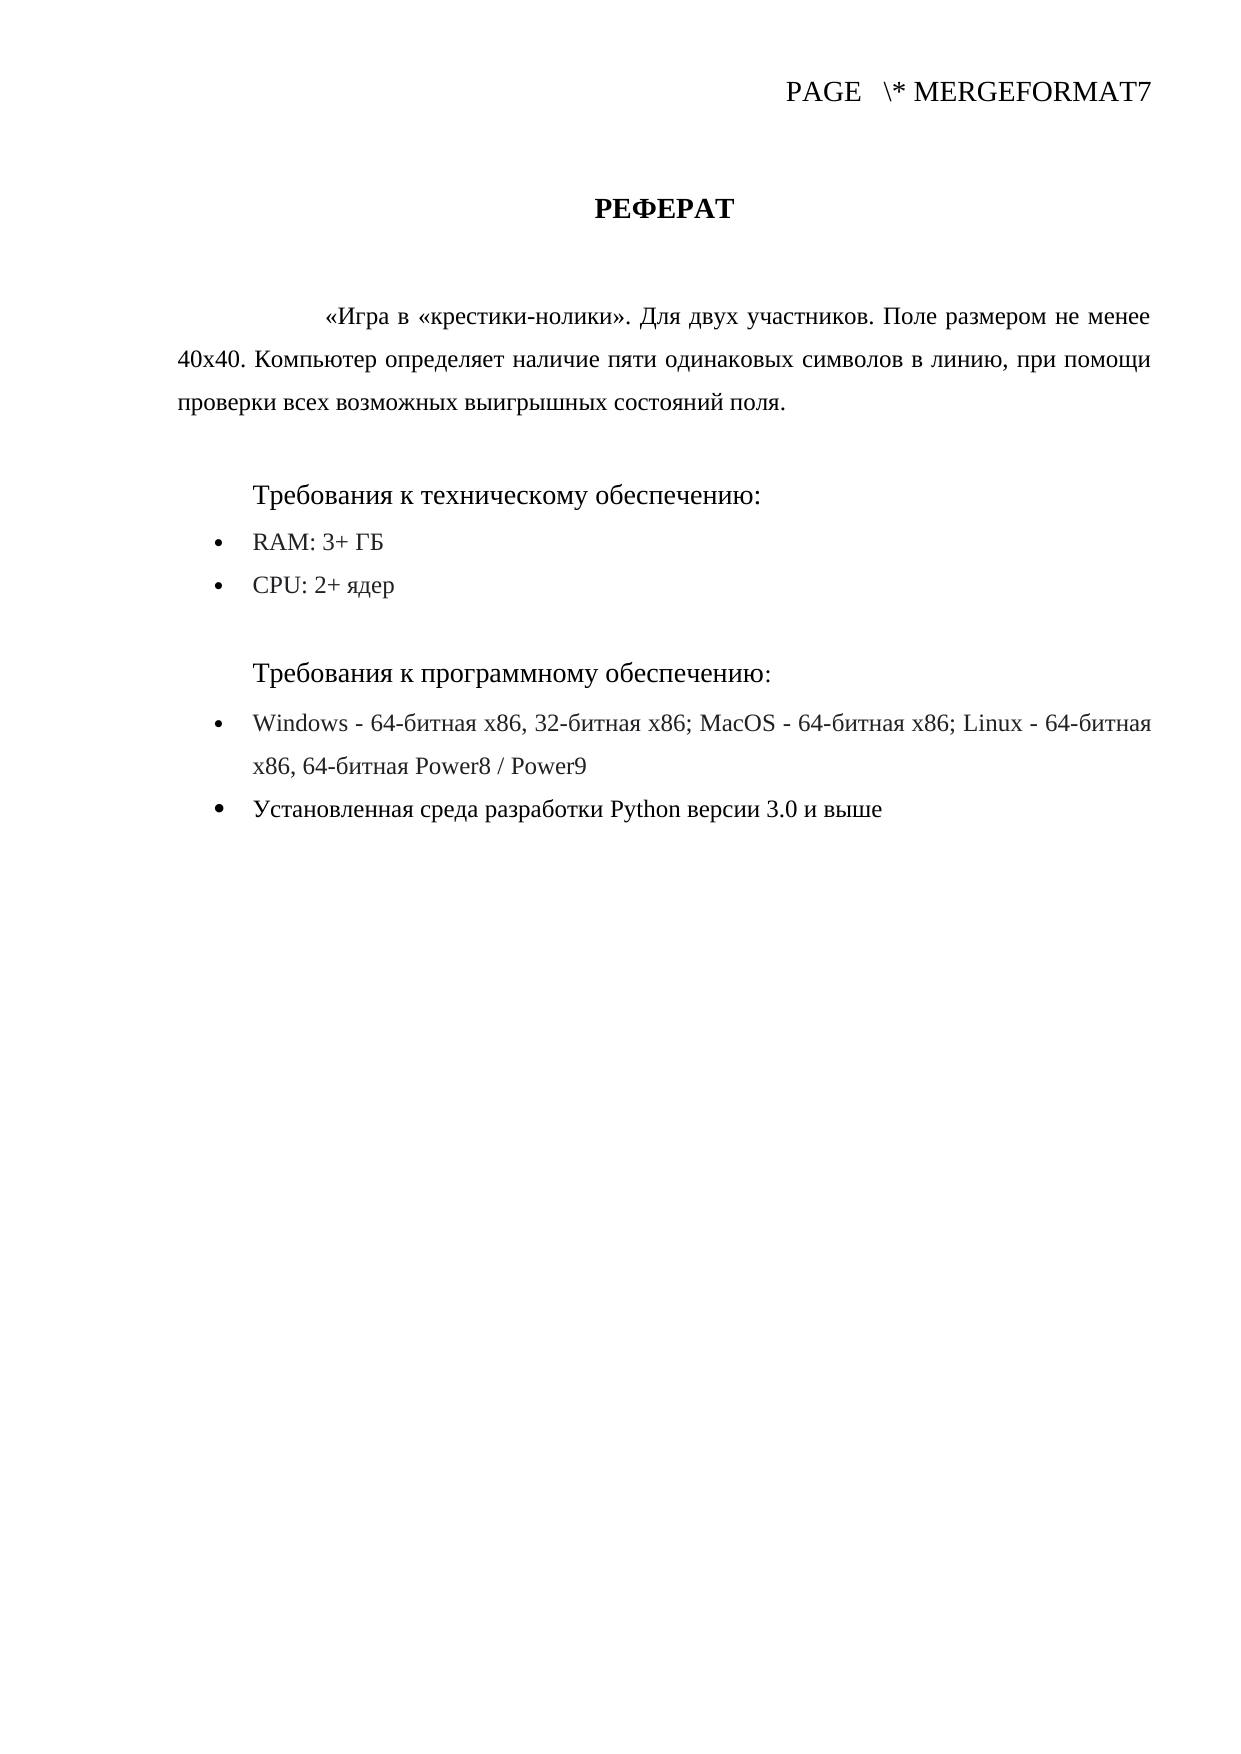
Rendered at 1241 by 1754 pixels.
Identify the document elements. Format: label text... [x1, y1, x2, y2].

text «Игра в «крестики-нолики». Для двух участников. Поле размером не менее 40х40. Компьютер определяет наличие пяти одинаковых символов в линию, при помощи проверки всех возможных выигрышных состояний поля. [177, 301, 1152, 416]
text Требования к программному обеспечению: [177, 656, 1152, 689]
subtitle РЕФЕРАТ [177, 191, 1152, 224]
list Windows - 64-битная x86, 32-битная x86; MacOS - 64-битная x86; Linux - 64-битная x86, 64-битная Power8 / Power9 [215, 708, 1152, 780]
list RAM: 3+ ГБ [215, 527, 1152, 556]
list Установленная среда разработки Python версии 3.0 и выше [215, 794, 1152, 823]
text Требования к техническому обеспечению: [177, 478, 1152, 511]
list CPU: 2+ ядер [215, 570, 1152, 599]
